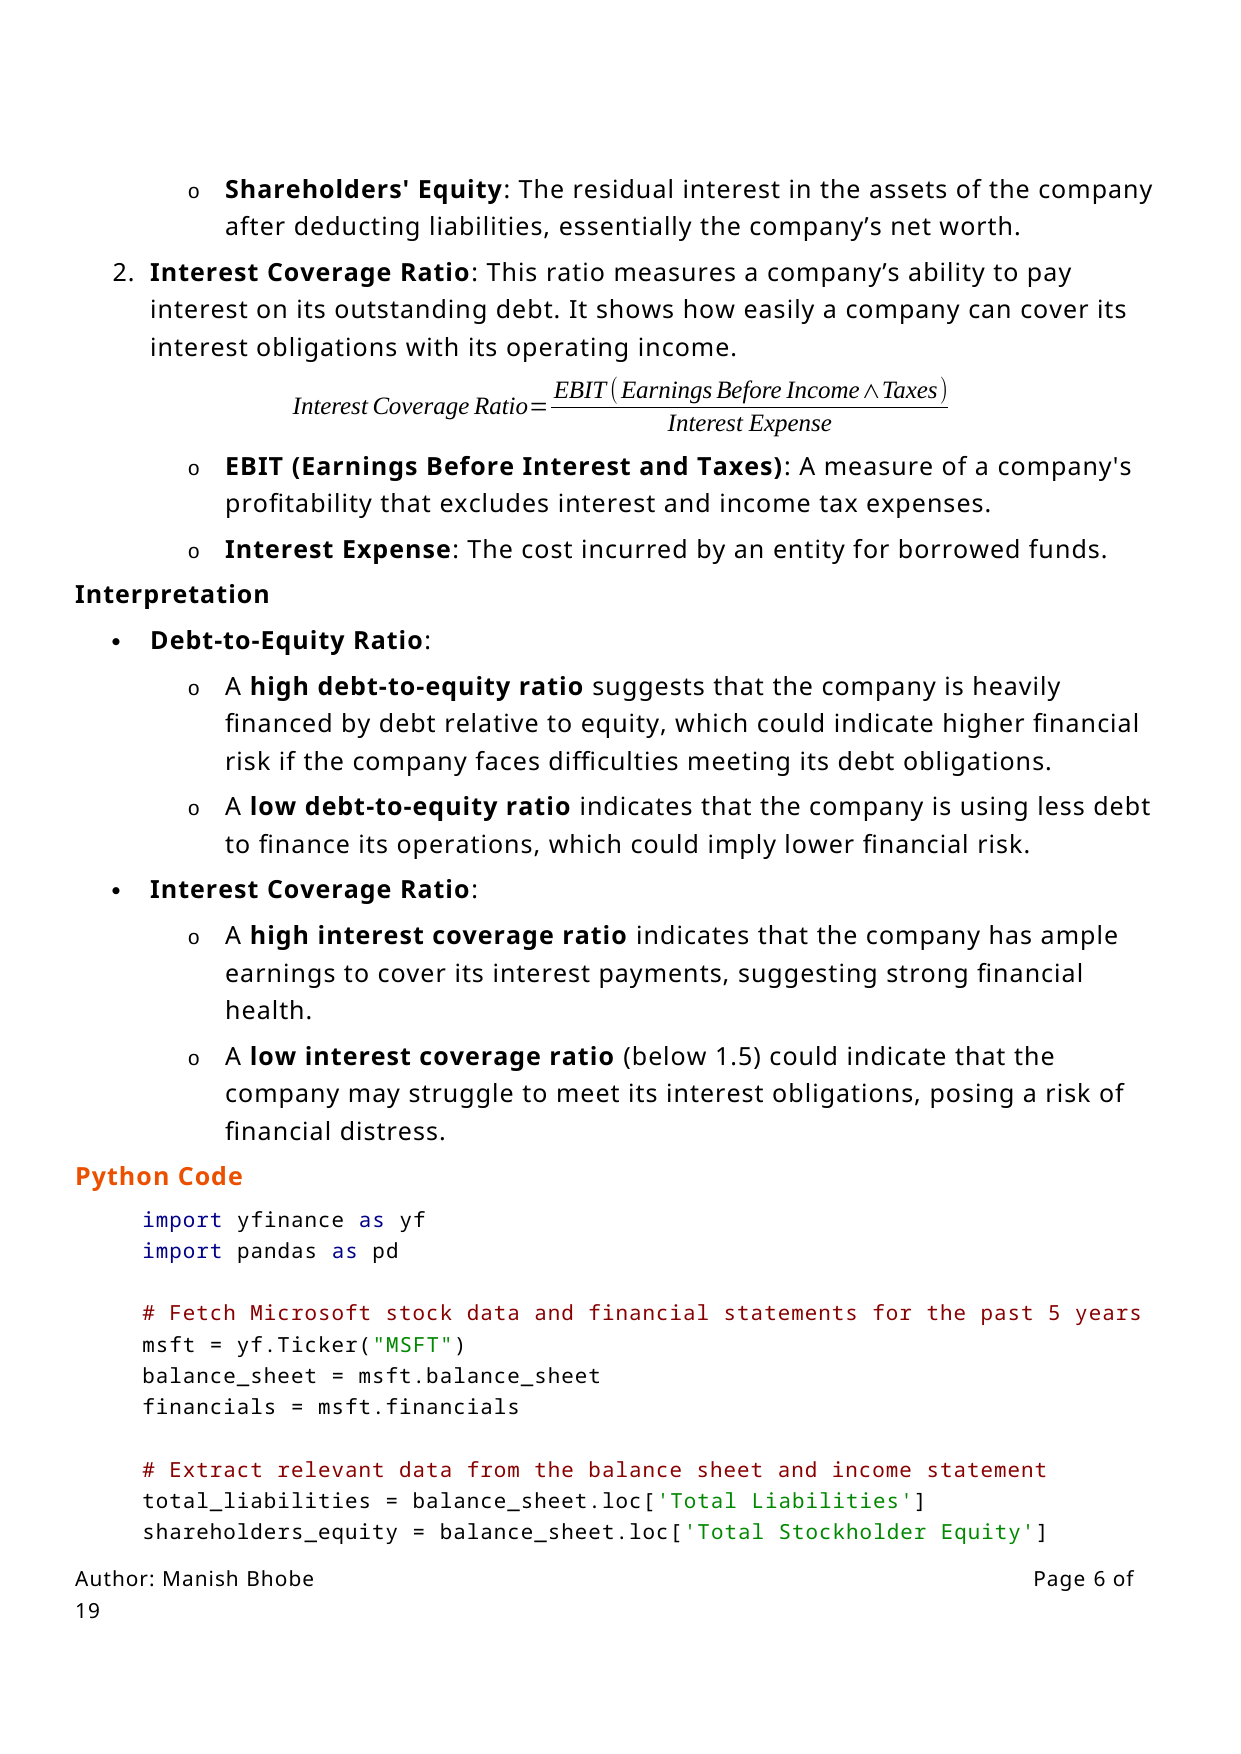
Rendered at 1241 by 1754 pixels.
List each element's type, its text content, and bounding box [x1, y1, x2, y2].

list Interest Coverage Ratio: [112, 872, 1165, 906]
list Interest Expense: The cost incurred by an entity for borrowed funds. [187, 531, 1165, 565]
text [142, 1205, 1165, 1546]
list Shareholders' Equity: The residual interest in the assets of the company after deducting liabilities, essentially the company’s net worth. [187, 172, 1165, 243]
list A high debt-to-equity ratio suggests that the company is heavily financed by debt relative to equity, which could indicate higher financial risk if the company faces difficulties meeting its debt obligations. [187, 668, 1165, 777]
text Interpretation [75, 577, 1165, 611]
text Python Code [75, 1159, 1165, 1193]
list EBIT (Earnings Before Interest and Taxes): A measure of a company's profitability that excludes interest and income tax expenses. [187, 448, 1165, 520]
list Debt-to-Equity Ratio: [112, 623, 1165, 657]
list A low interest coverage ratio (below 1.5) could indicate that the company may struggle to meet its interest obligations, posing a risk of financial distress. [187, 1038, 1165, 1147]
list A high interest coverage ratio indicates that the company has ample earnings to cover its interest payments, suggesting strong financial health. [187, 918, 1165, 1027]
list Interest Coverage Ratio: This ratio measures a company’s ability to pay interest on its outstanding debt. It shows how easily a company can cover its interest obligations with its operating income. [112, 255, 1165, 364]
list A low debt-to-equity ratio indicates that the company is using less debt to finance its operations, which could imply lower financial risk. [187, 789, 1165, 861]
